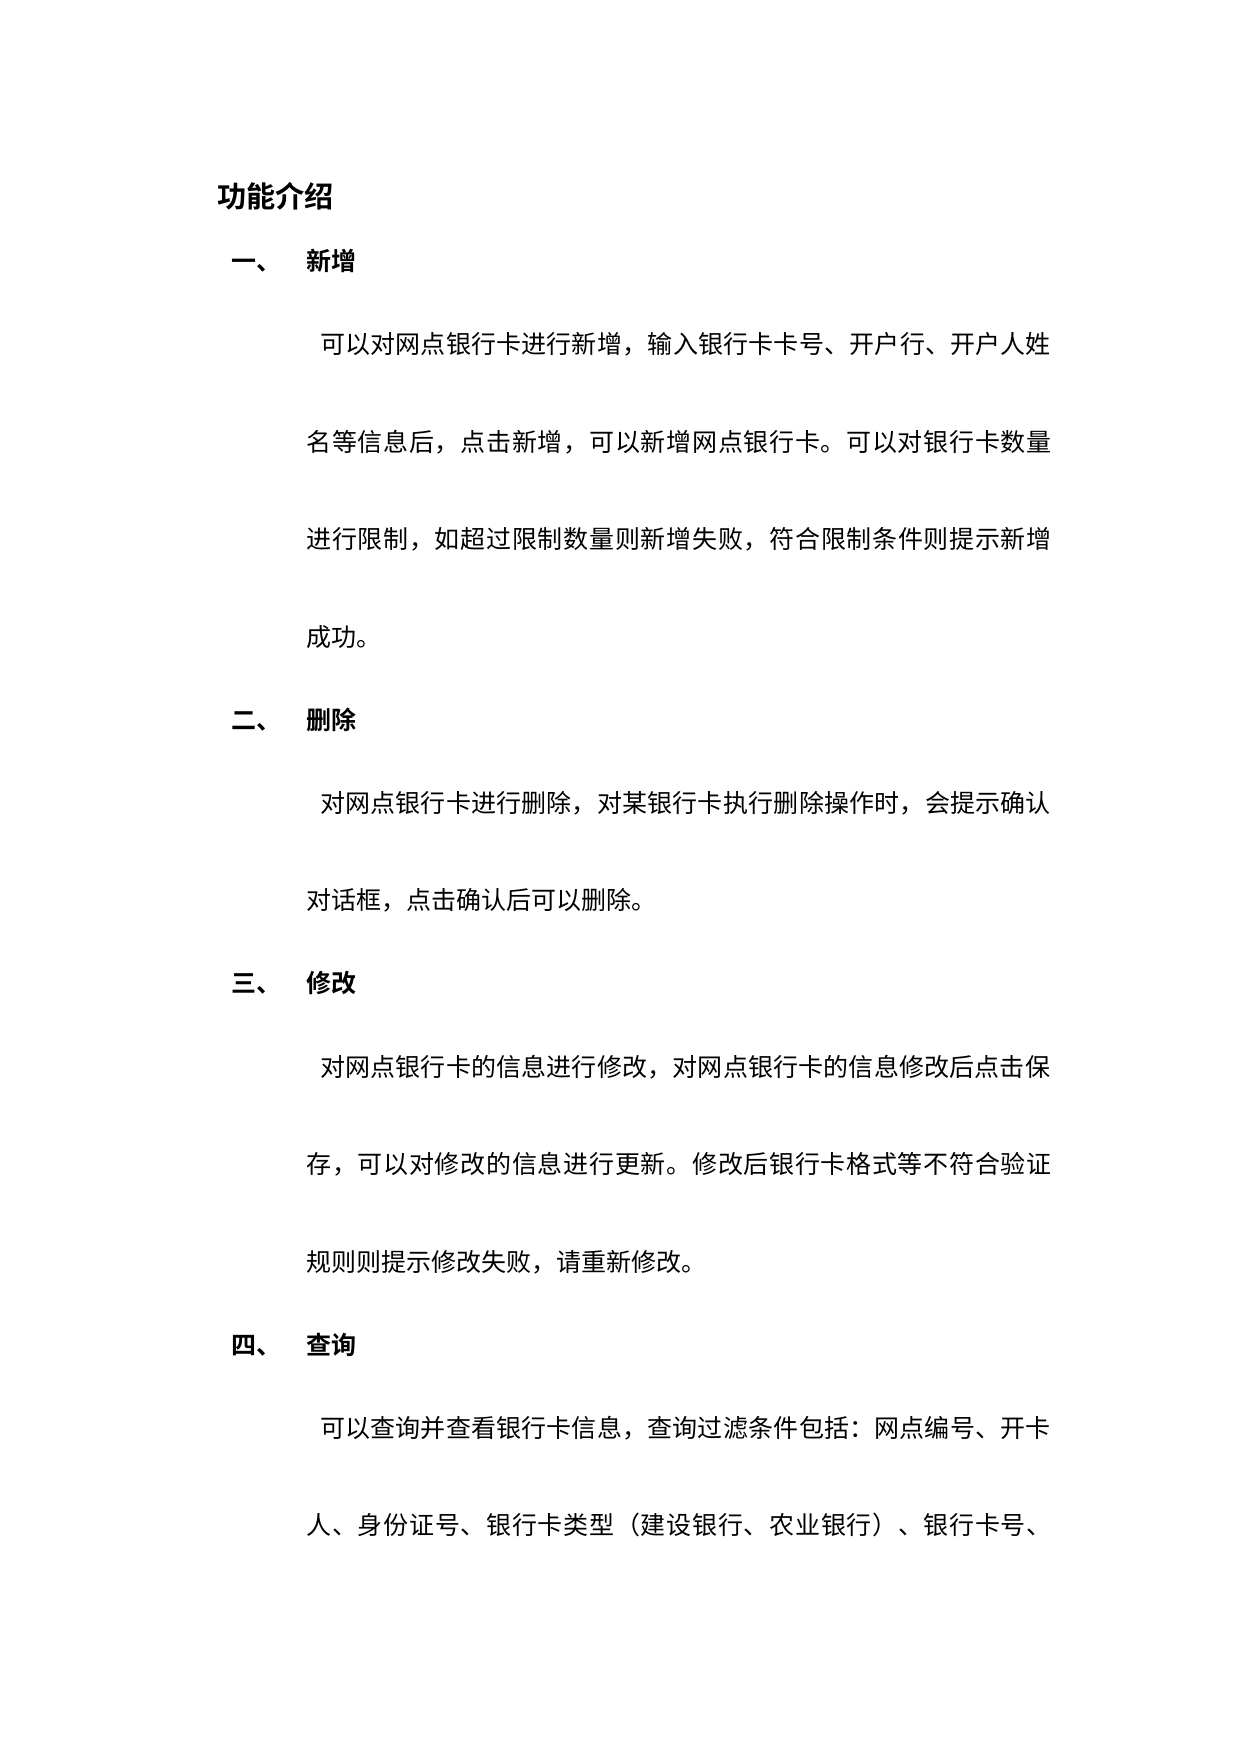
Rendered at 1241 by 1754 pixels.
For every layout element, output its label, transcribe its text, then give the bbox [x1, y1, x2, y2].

list 对网点银行卡的信息进行修改，对网点银行卡的信息修改后点击保存，可以对修改的信息进行更新。修改后银行卡格式等不符合验证规则则提示修改失败，请重新修改。 [306, 1033, 1053, 1293]
list 可以查询并查看银行卡信息，查询过滤条件包括：网点编号、开卡人、身份证号、银行卡类型（建设银行、农业银行）、银行卡号、卡状态（在用、变更、消磁、撤机）。选择上述筛选条件后，点击查询，可以列出符合筛选条件的所有银行卡信息，点击某项后可以查看具体信息。（可以对筛选条件进行模糊查询） [306, 1394, 1053, 1556]
list 删除 [231, 686, 1053, 751]
list 对网点银行卡进行删除，对某银行卡执行删除操作时，会提示确认对话框，点击确认后可以删除。 [306, 769, 1053, 931]
list 可以对网点银行卡进行新增，输入银行卡卡号、开户行、开户人姓名等信息后，点击新增，可以新增网点银行卡。可以对银行卡数量进行限制，如超过限制数量则新增失败，符合限制条件则提示新增成功。 [306, 310, 1053, 668]
list 修改 [231, 949, 1053, 1014]
list 新增 [231, 227, 1053, 292]
text 功能介绍 [187, 162, 1053, 227]
list 查询 [231, 1311, 1053, 1376]
